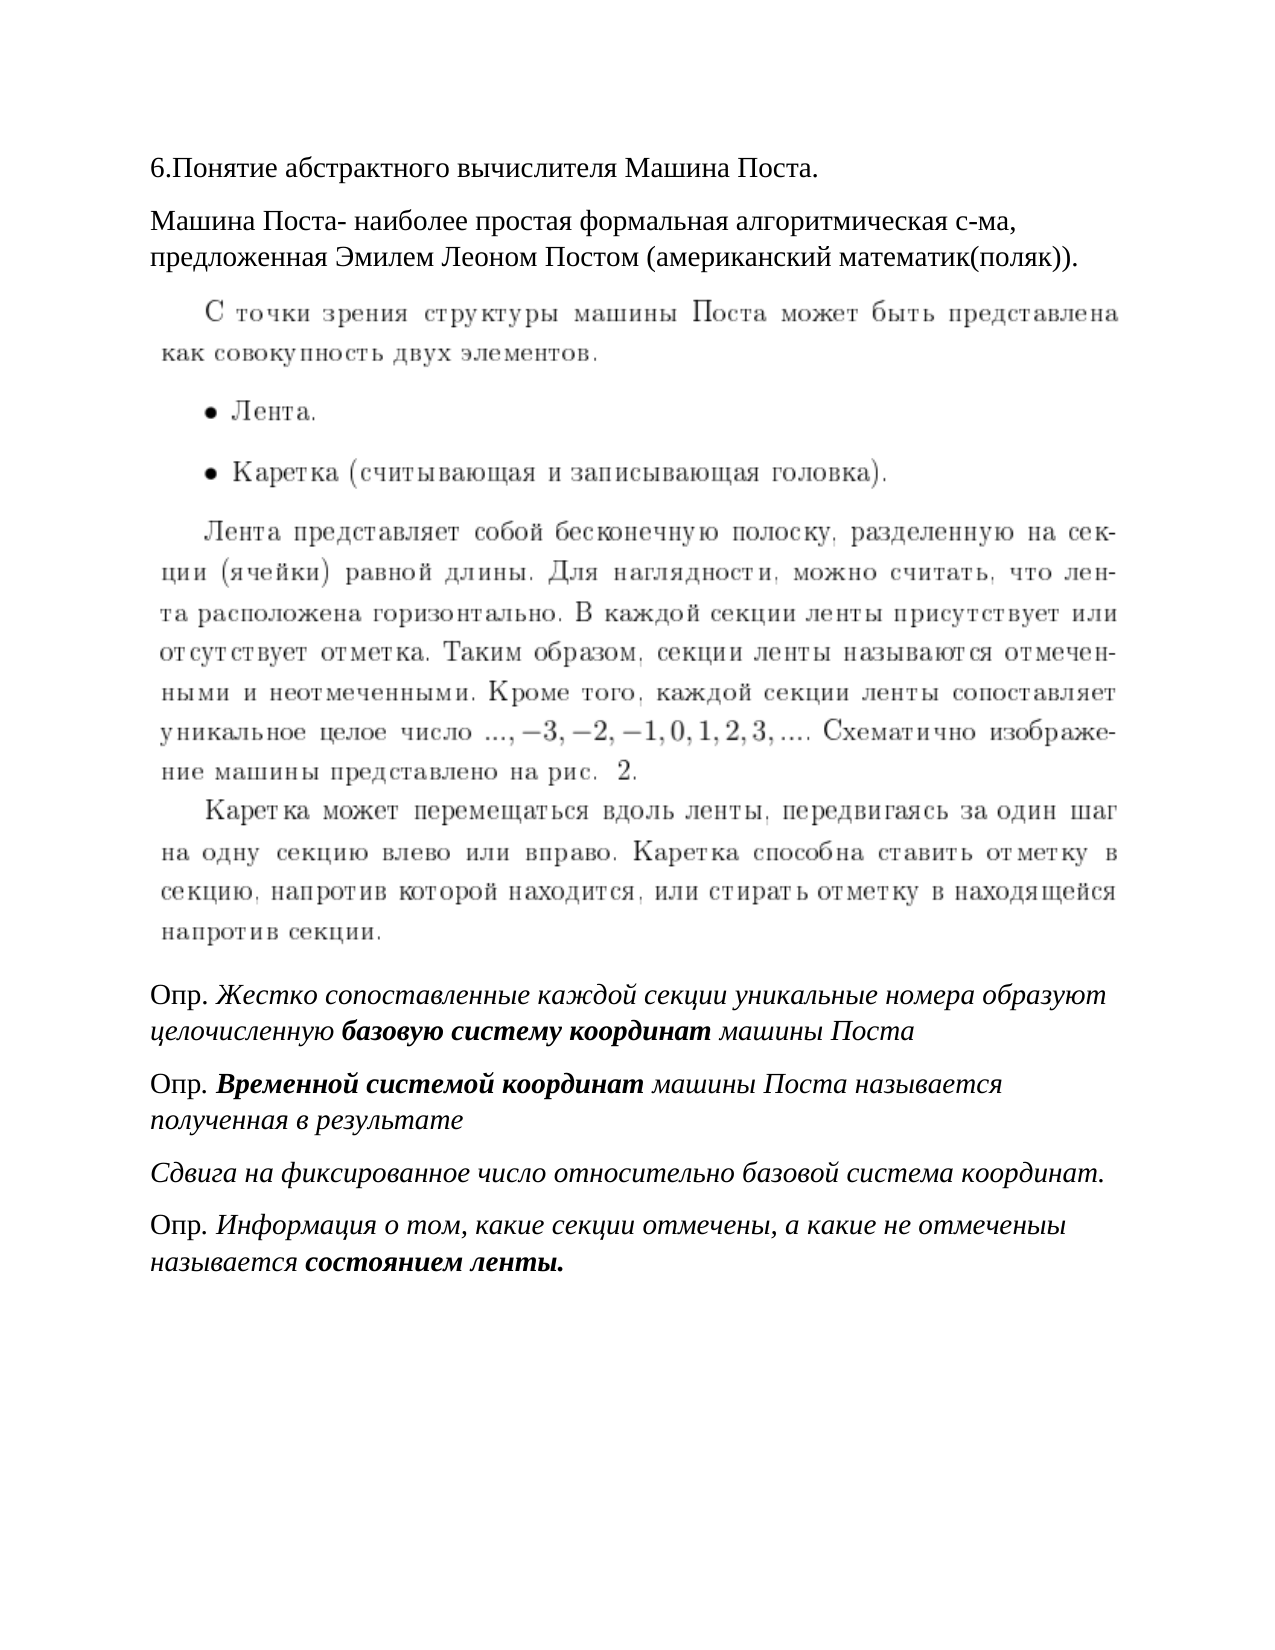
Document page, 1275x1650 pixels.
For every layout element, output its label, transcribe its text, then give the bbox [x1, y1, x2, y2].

picture [150, 291, 1125, 958]
text 6.Понятие абстрактного вычислителя Машина Поста. [150, 150, 1125, 183]
text Опр. Жестко сопоставленные каждой секции уникальные номера образуют целочисленную базовую систему координат машины Поста [150, 977, 1125, 1046]
text Опр. Временной системой координат машины Поста называется полученная в результате [150, 1066, 1125, 1135]
text Опр. Информация о том, какие секции отмечены, а какие не отмеченыы называется состоянием ленты. [150, 1207, 1125, 1277]
text Сдвига на фиксированное число относительно базовой система координат. [150, 1155, 1125, 1188]
text Машина Поста- наиболее простая формальная алгоритмическая с-ма, предложенная Эмилем Леоном Постом (американский математик(поляк)). [150, 203, 1125, 272]
